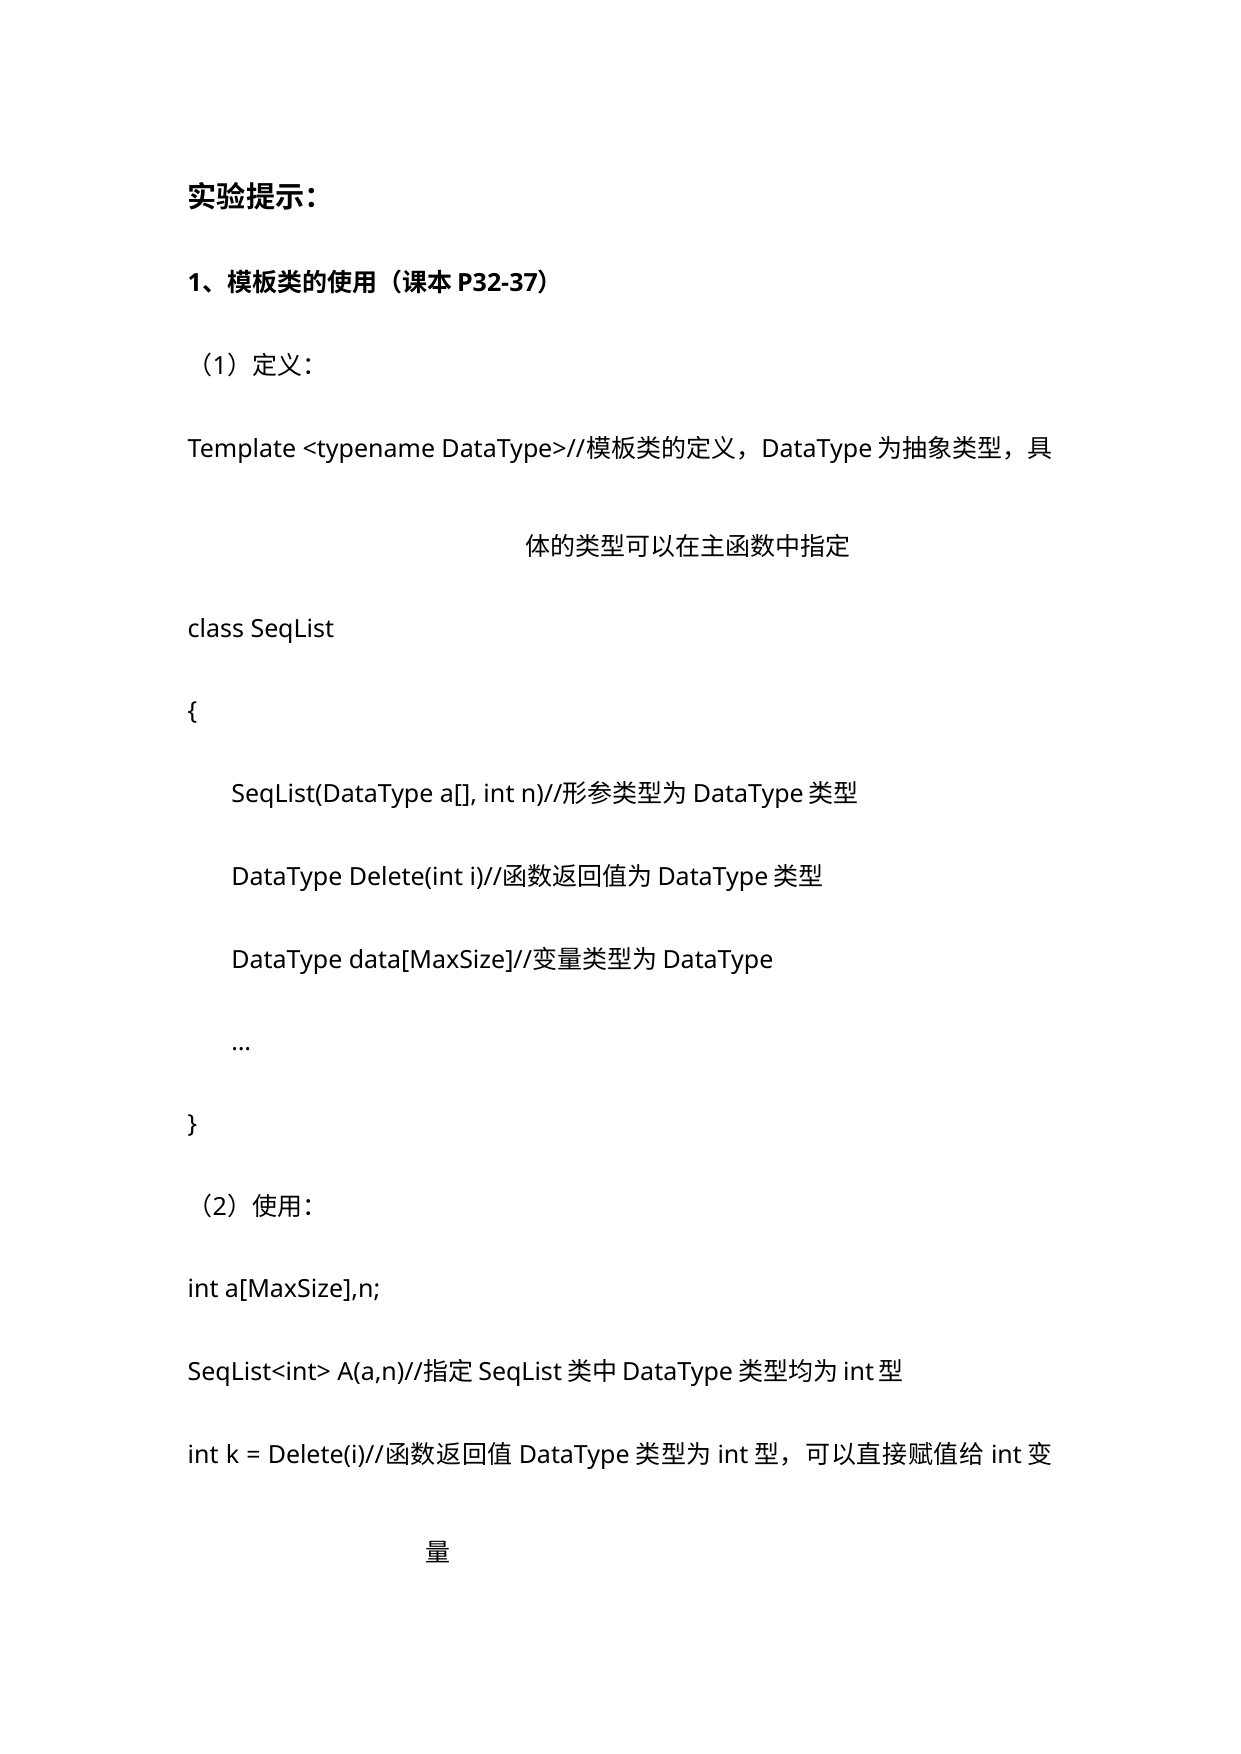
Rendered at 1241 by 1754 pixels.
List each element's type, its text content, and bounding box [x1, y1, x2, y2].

text DataType data[MaxSize]//变量类型为DataType [187, 925, 1053, 990]
text （2）使用： [187, 1172, 1053, 1237]
text 1、模板类的使用（课本P32-37） [187, 248, 1053, 313]
text （1）定义： [187, 331, 1053, 396]
text 实验提示： [187, 162, 1053, 227]
text } [187, 1090, 1053, 1155]
text Template <typename DataType>//模板类的定义，DataType为抽象类型，具体的类型可以在主函数中指定 [187, 414, 1053, 577]
text class SeqList [187, 595, 1053, 660]
text int k = Delete(i)//函数返回值DataType类型为int型，可以直接赋值给int变量 [187, 1421, 1053, 1583]
text DataType Delete(int i)//函数返回值为DataType类型 [187, 842, 1053, 907]
text SeqList<int> A(a,n)//指定SeqList类中DataType类型均为int型 [187, 1337, 1053, 1402]
text SeqList(DataType a[], int n)//形参类型为DataType类型 [187, 759, 1053, 824]
text … [187, 1008, 1053, 1073]
text int a[MaxSize],n; [187, 1255, 1053, 1320]
text { [187, 677, 1053, 742]
